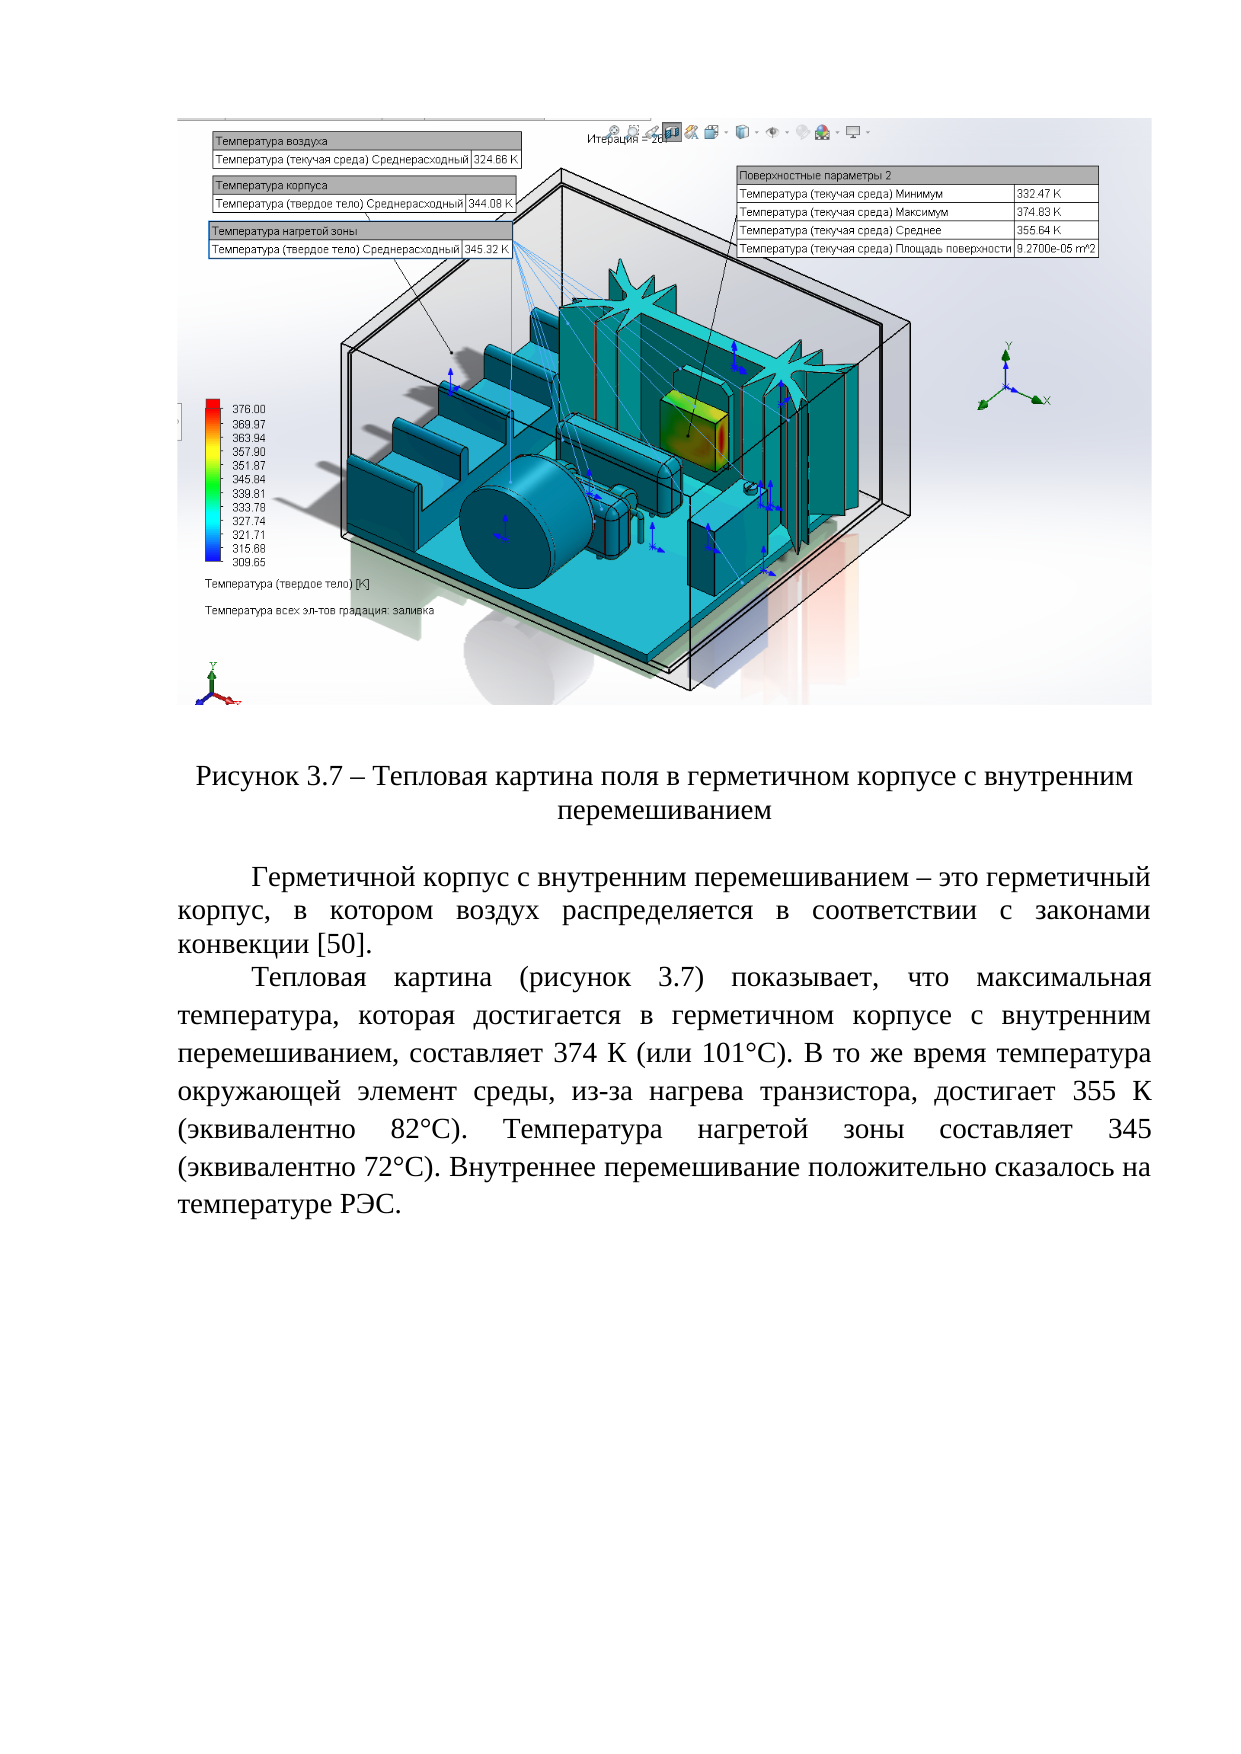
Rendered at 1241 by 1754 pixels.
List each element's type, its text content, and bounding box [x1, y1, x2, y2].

text Тепловая картина (рисунок 3.7) показывает, что максимальная температура, которая достигается в герметичном корпусе с внутренним перемешиванием, составляет 374 К (или 101°С). В то же время температура окружающей элемент среды, из-за нагрева транзистора, достигает 355 К (эквивалентно 82°С). Температура нагретой зоны составляет 345 (эквивалентно 72°С). Внутреннее перемешивание положительно сказалось на температуре РЭС. [177, 959, 1152, 1220]
picture [177, 118, 1152, 725]
text Герметичной корпус с внутренним перемешиванием – это герметичный корпус, в котором воздух распределяется в соответствии с законами конвекции [50]. [177, 859, 1152, 959]
text Рисунок 3.7 – Тепловая картина поля в герметичном корпусе с внутренним перемешиванием [177, 758, 1152, 825]
